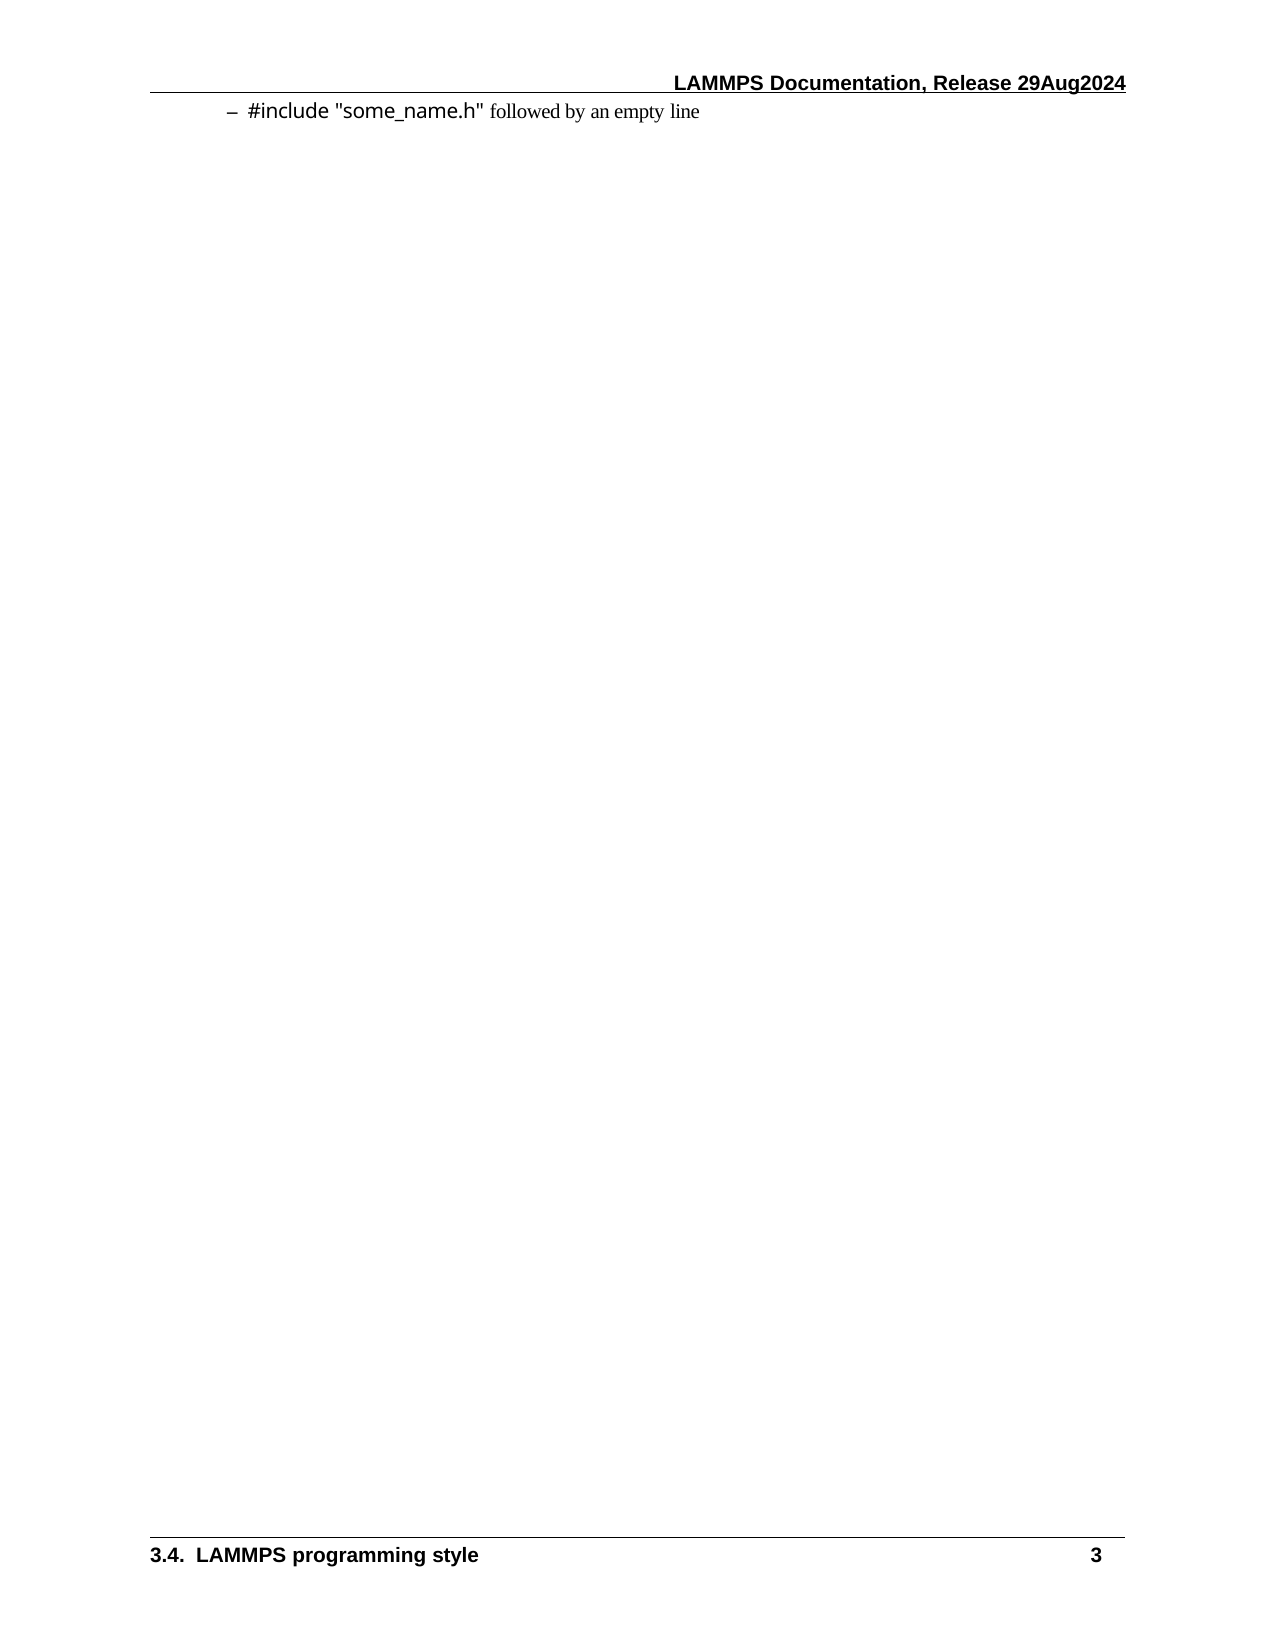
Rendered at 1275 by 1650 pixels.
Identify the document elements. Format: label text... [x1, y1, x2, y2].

list #include "some_name.h" followed by an empty line [227, 96, 1175, 124]
